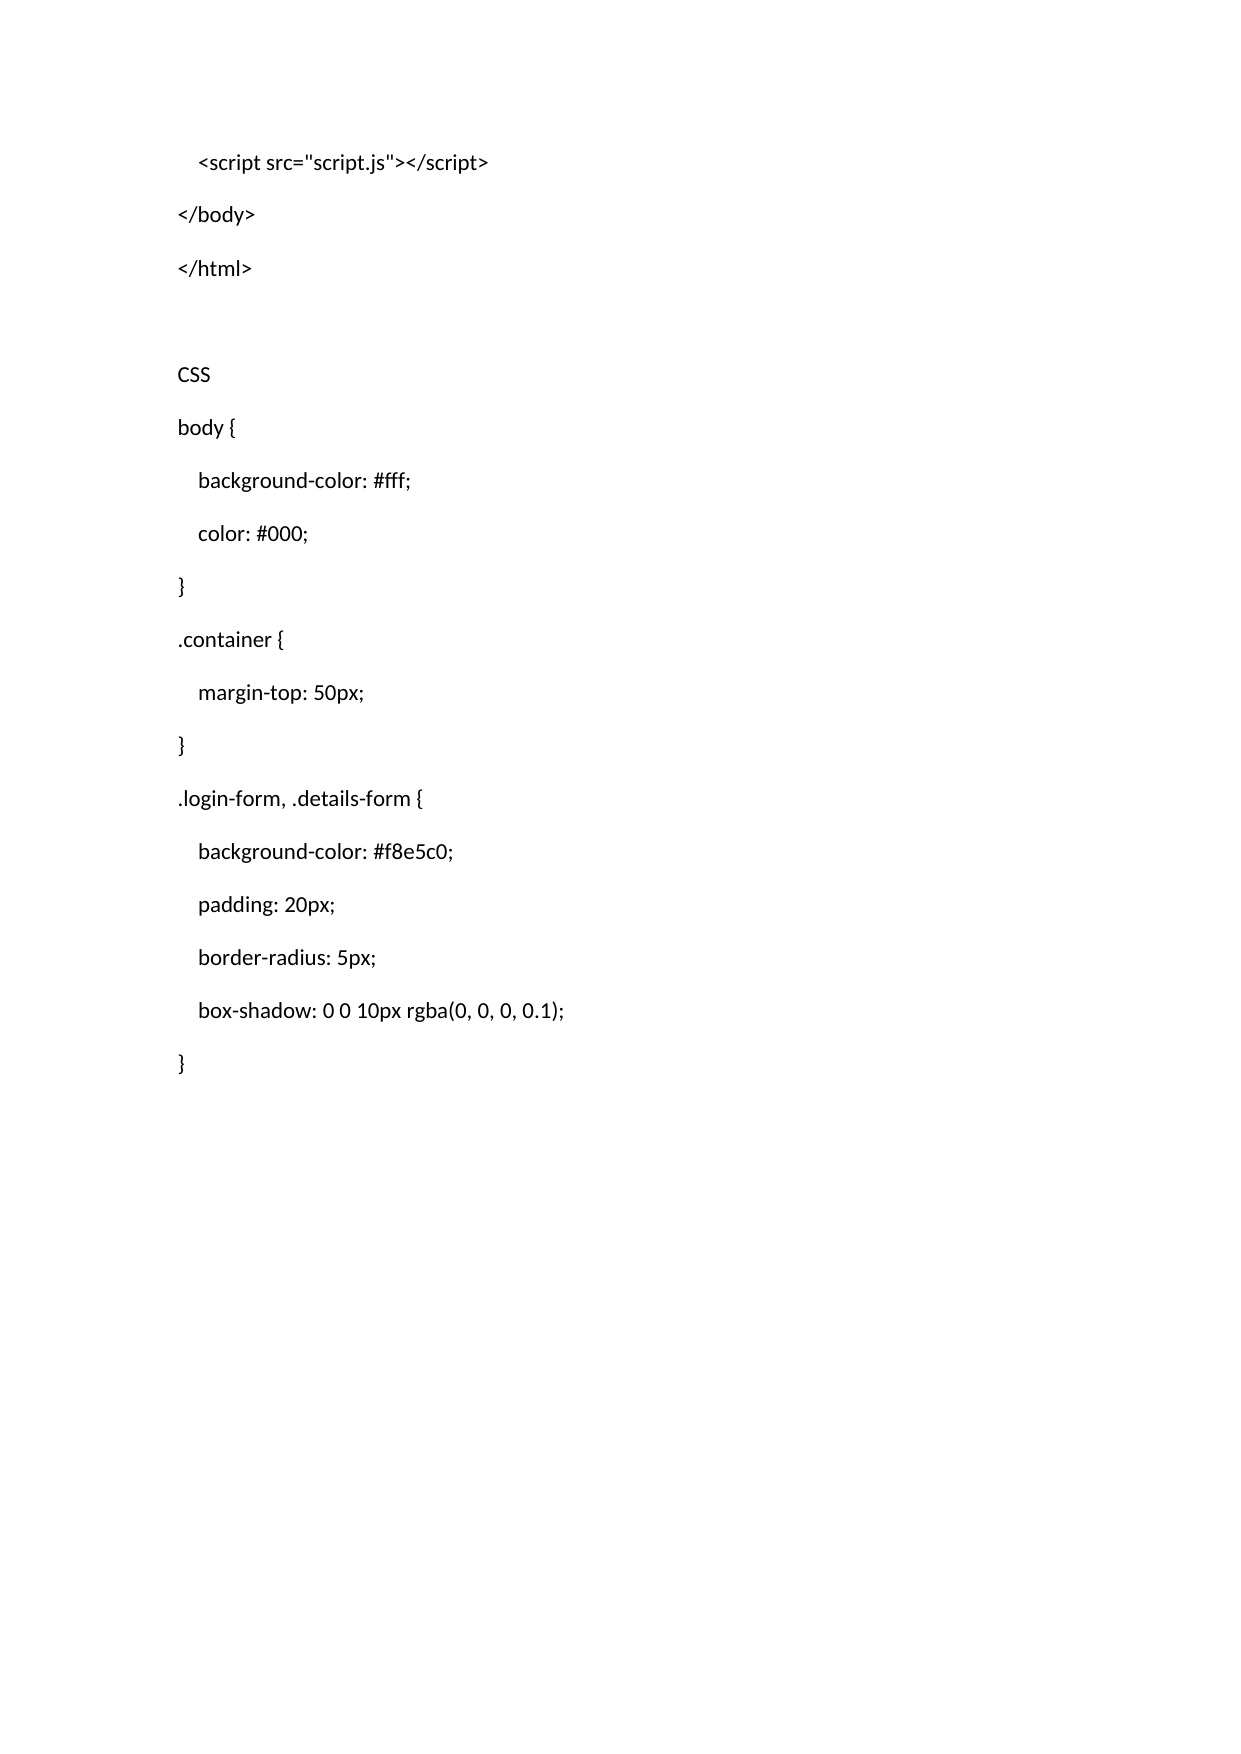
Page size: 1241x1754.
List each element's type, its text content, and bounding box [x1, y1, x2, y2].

text border-radius: 5px; [177, 943, 1063, 971]
text CSS [177, 360, 1063, 388]
text box-shadow: 0 0 10px rgba(0, 0, 0, 0.1); [177, 996, 1063, 1024]
text body { [177, 413, 1063, 441]
text <script src="script.js"></script> [177, 148, 1063, 176]
text background-color: #f8e5c0; [177, 837, 1063, 865]
text .login-form, .details-form { [177, 784, 1063, 812]
text </body> [177, 201, 1063, 229]
text .container { [177, 625, 1063, 653]
text } [177, 731, 1063, 759]
text </html> [177, 254, 1063, 282]
text padding: 20px; [177, 890, 1063, 918]
text } [177, 1049, 1063, 1077]
text } [177, 572, 1063, 600]
text background-color: #fff; [177, 466, 1063, 494]
text color: #000; [177, 519, 1063, 547]
text margin-top: 50px; [177, 678, 1063, 706]
